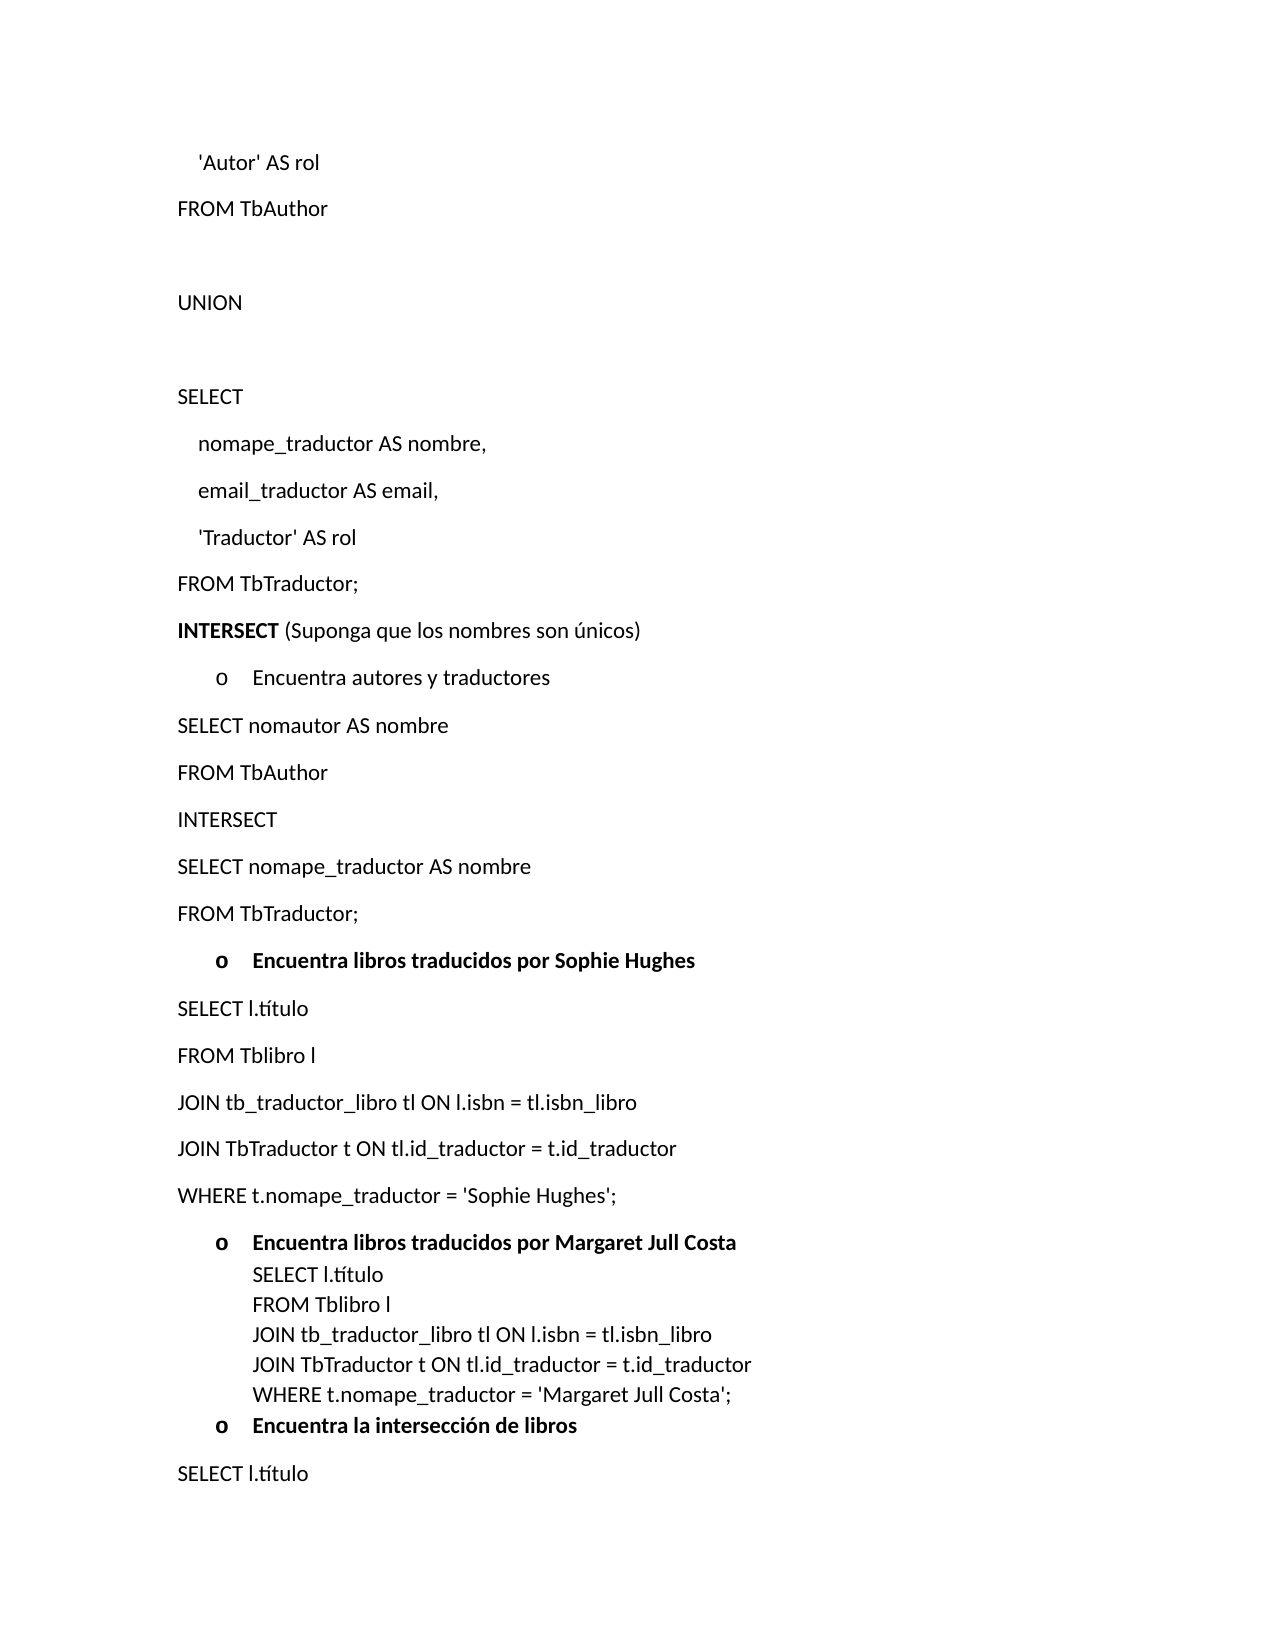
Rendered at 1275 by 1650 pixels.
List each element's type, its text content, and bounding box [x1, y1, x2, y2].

text SELECT nomape_traductor AS nombre [177, 852, 1098, 880]
text JOIN TbTraductor t ON tl.id_traductor = t.id_traductor [177, 1134, 1098, 1162]
list Encuentra libros traducidos por Margaret Jull Costa [215, 1228, 1098, 1257]
text FROM Tblibro l [177, 1041, 1098, 1069]
list SELECT l.título [252, 1260, 1098, 1288]
text 'Autor' AS rol [177, 148, 1098, 176]
text nomape_traductor AS nombre, [177, 429, 1098, 457]
text FROM TbTraductor; [177, 569, 1098, 597]
list Encuentra libros traducidos por Sophie Hughes [215, 946, 1098, 975]
text FROM TbAuthor [177, 194, 1098, 222]
text SELECT l.título [177, 1459, 1098, 1487]
text UNION [177, 288, 1098, 316]
text 'Traductor' AS rol [177, 523, 1098, 551]
text FROM TbAuthor [177, 758, 1098, 786]
list JOIN tb_traductor_libro tl ON l.isbn = tl.isbn_libro [252, 1320, 1098, 1348]
text SELECT l.título [177, 994, 1098, 1022]
text INTERSECT (Suponga que los nombres son únicos) [177, 616, 1098, 644]
list Encuentra la intersección de libros [215, 1411, 1098, 1440]
text WHERE t.nomape_traductor = 'Sophie Hughes'; [177, 1181, 1098, 1209]
text SELECT nomautor AS nombre [177, 711, 1098, 739]
text FROM TbTraductor; [177, 899, 1098, 927]
list FROM Tblibro l [252, 1290, 1098, 1318]
text JOIN tb_traductor_libro tl ON l.isbn = tl.isbn_libro [177, 1088, 1098, 1116]
list JOIN TbTraductor t ON tl.id_traductor = t.id_traductor [252, 1350, 1098, 1378]
list Encuentra autores y traductores [215, 663, 1098, 692]
text email_traductor AS email, [177, 476, 1098, 504]
list WHERE t.nomape_traductor = 'Margaret Jull Costa'; [252, 1381, 1098, 1408]
text SELECT [177, 382, 1098, 410]
text INTERSECT [177, 805, 1098, 833]
